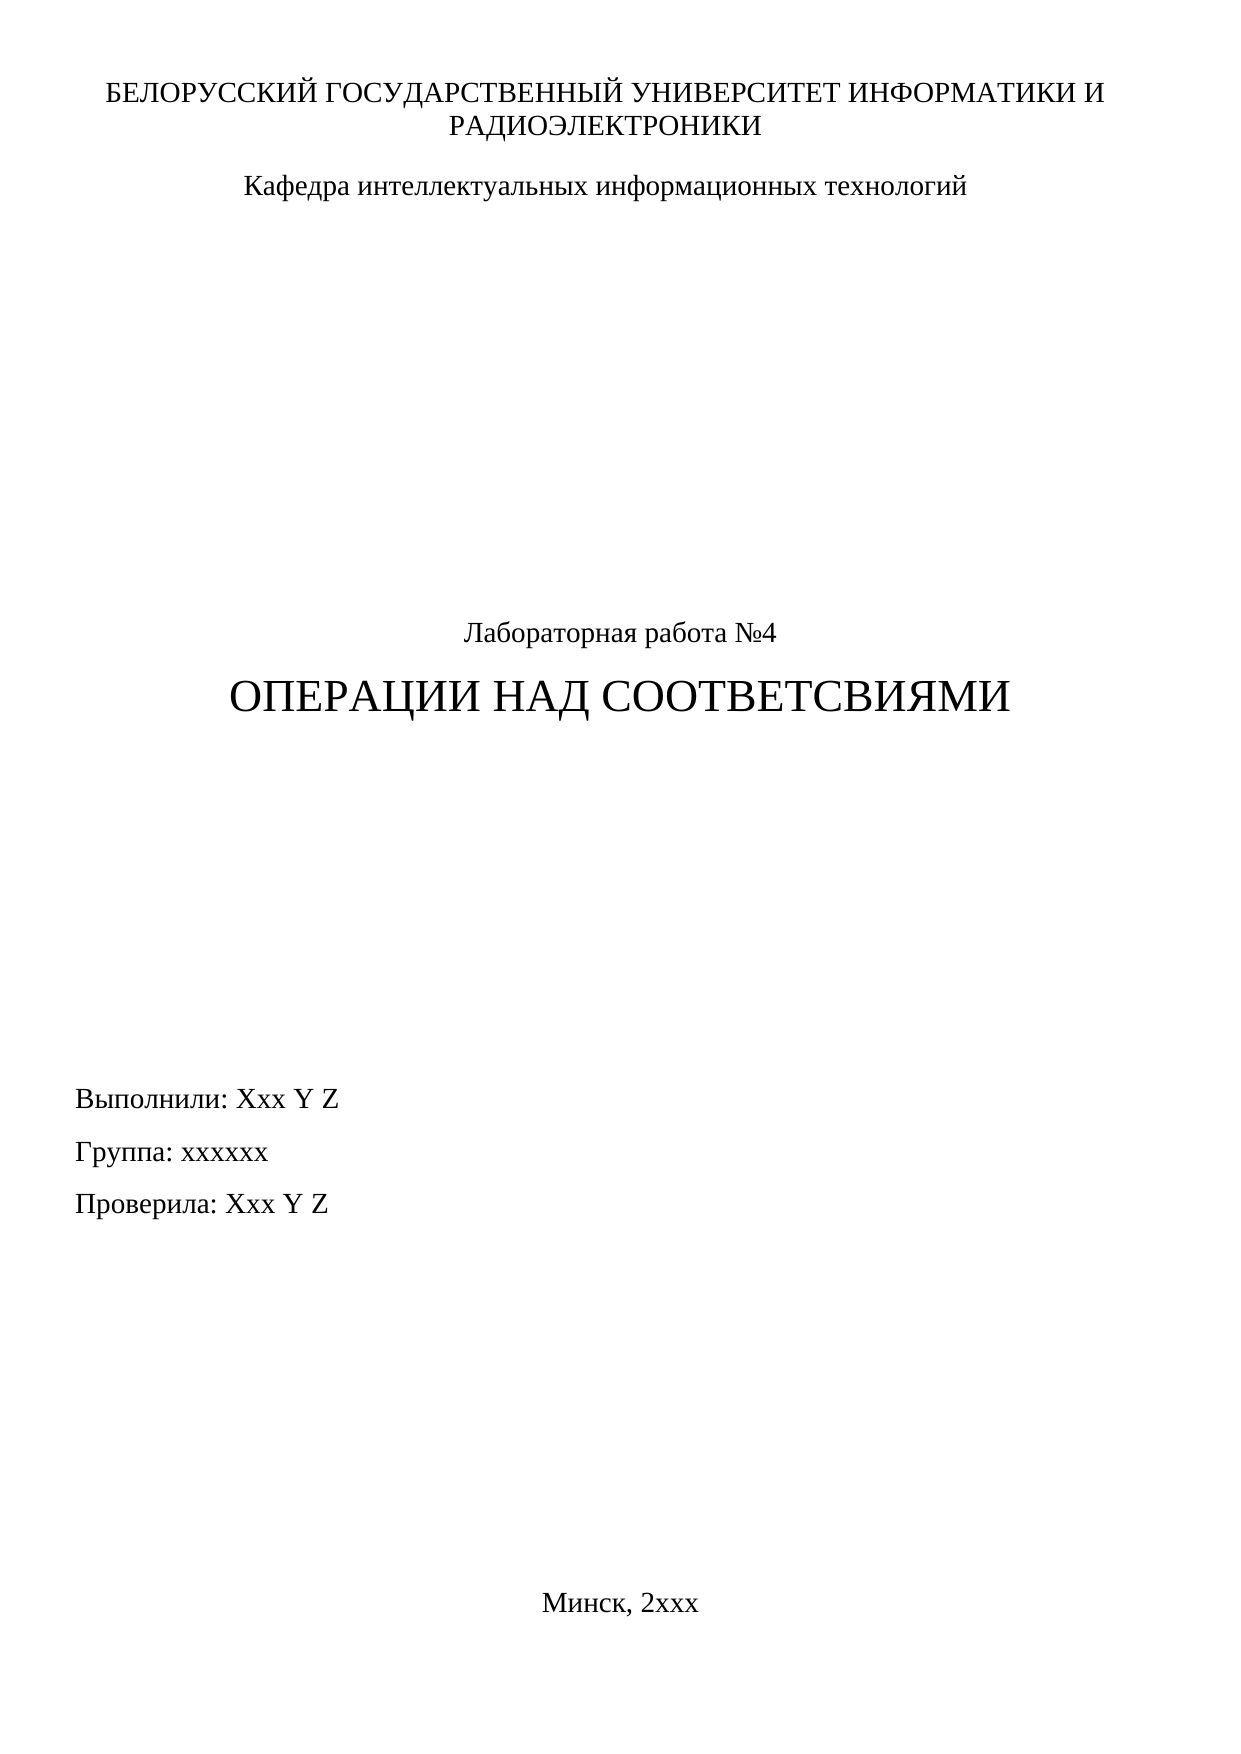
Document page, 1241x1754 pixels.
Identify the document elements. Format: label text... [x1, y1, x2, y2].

text Группа: xxxxxx [75, 1134, 1165, 1167]
text Кафедра интеллектуальных информационных технологий [75, 168, 1136, 202]
text Лабораторная работа №4 [75, 616, 1165, 649]
text Минск, 2xxx [75, 1585, 1165, 1618]
text Выполнили: Xxx Y Z [75, 1081, 1165, 1114]
text БЕЛОРУССКИЙ ГОСУДАРСТВЕННЫЙ УНИВЕРСИТЕТ ИНФОРМАТИКИ И РАДИОЭЛЕКТРОНИКИ [75, 75, 1136, 142]
text Проверила: Xxx Y Z [75, 1187, 1165, 1220]
text ОПЕРАЦИИ НАД СООТВЕТСВИЯМИ [75, 668, 1165, 721]
